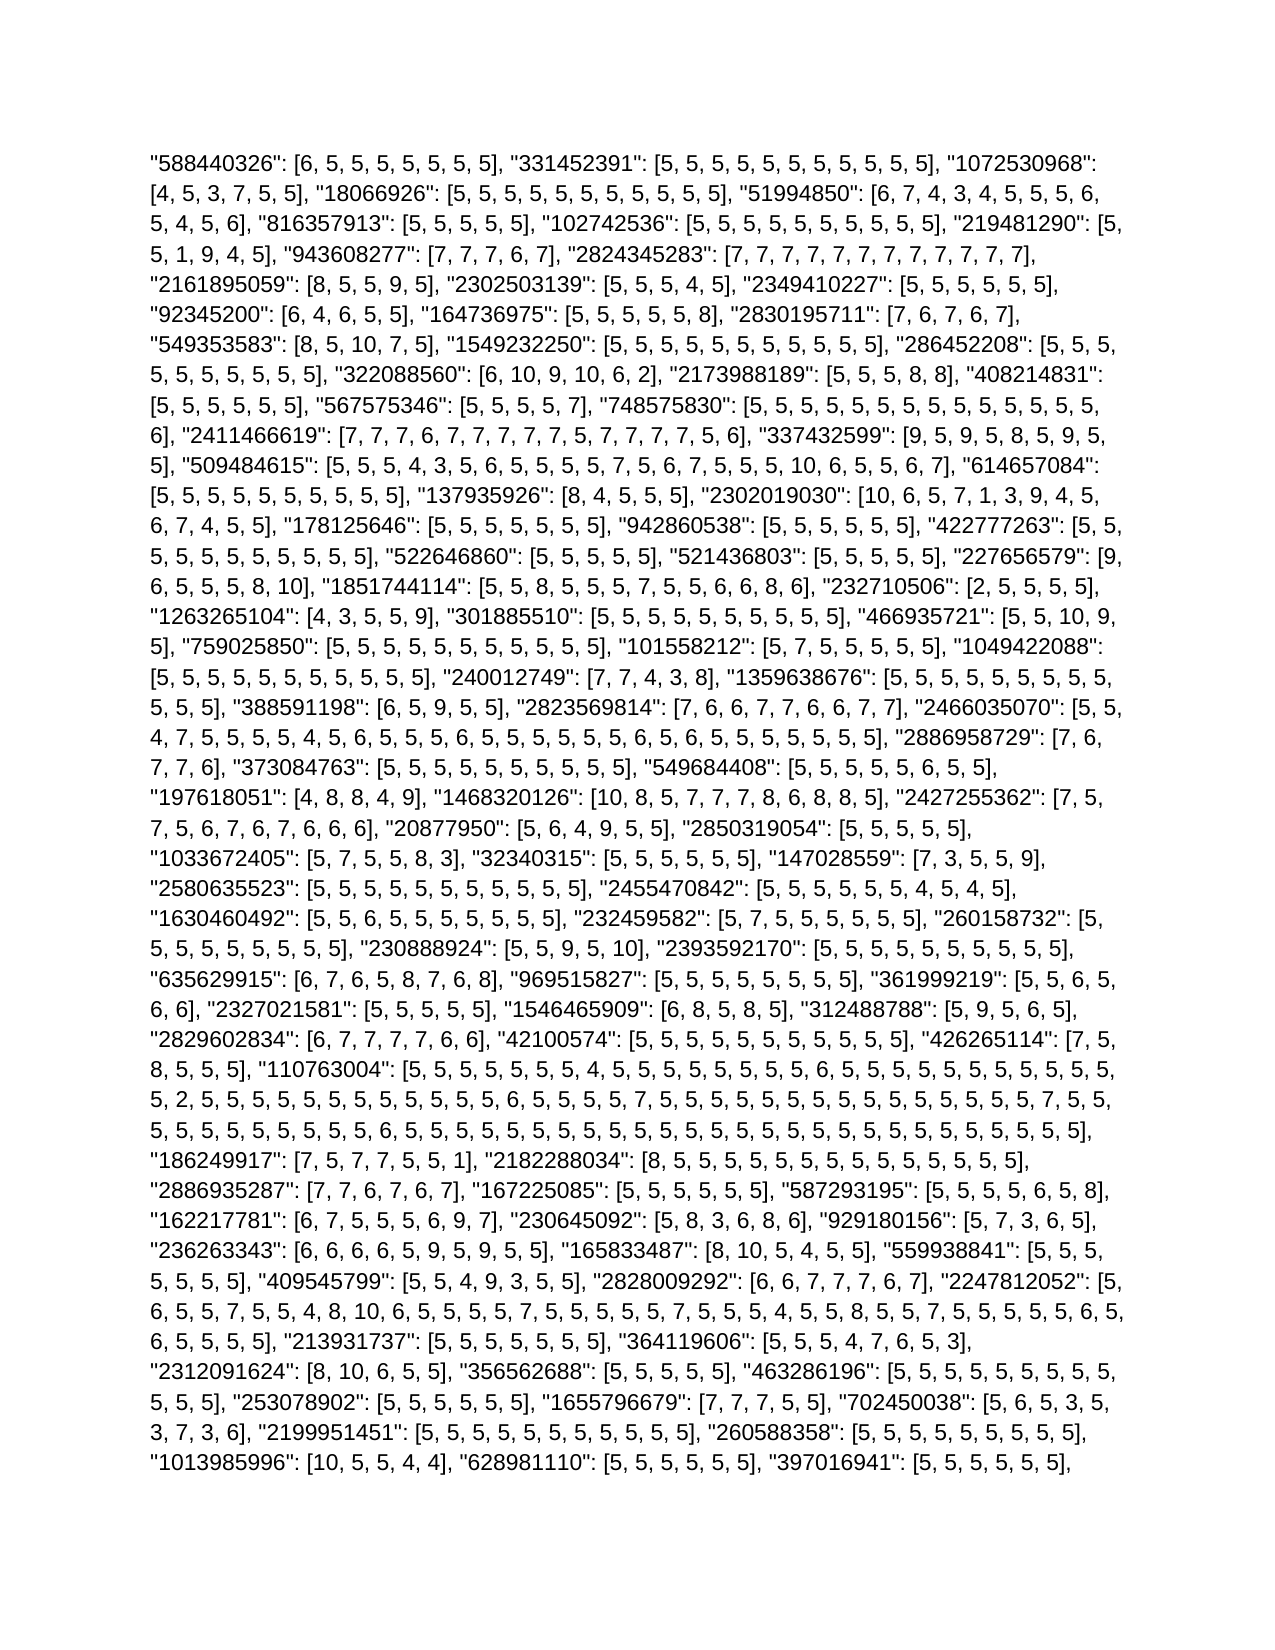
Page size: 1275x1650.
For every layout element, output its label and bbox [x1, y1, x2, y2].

text [150, 150, 1125, 1475]
